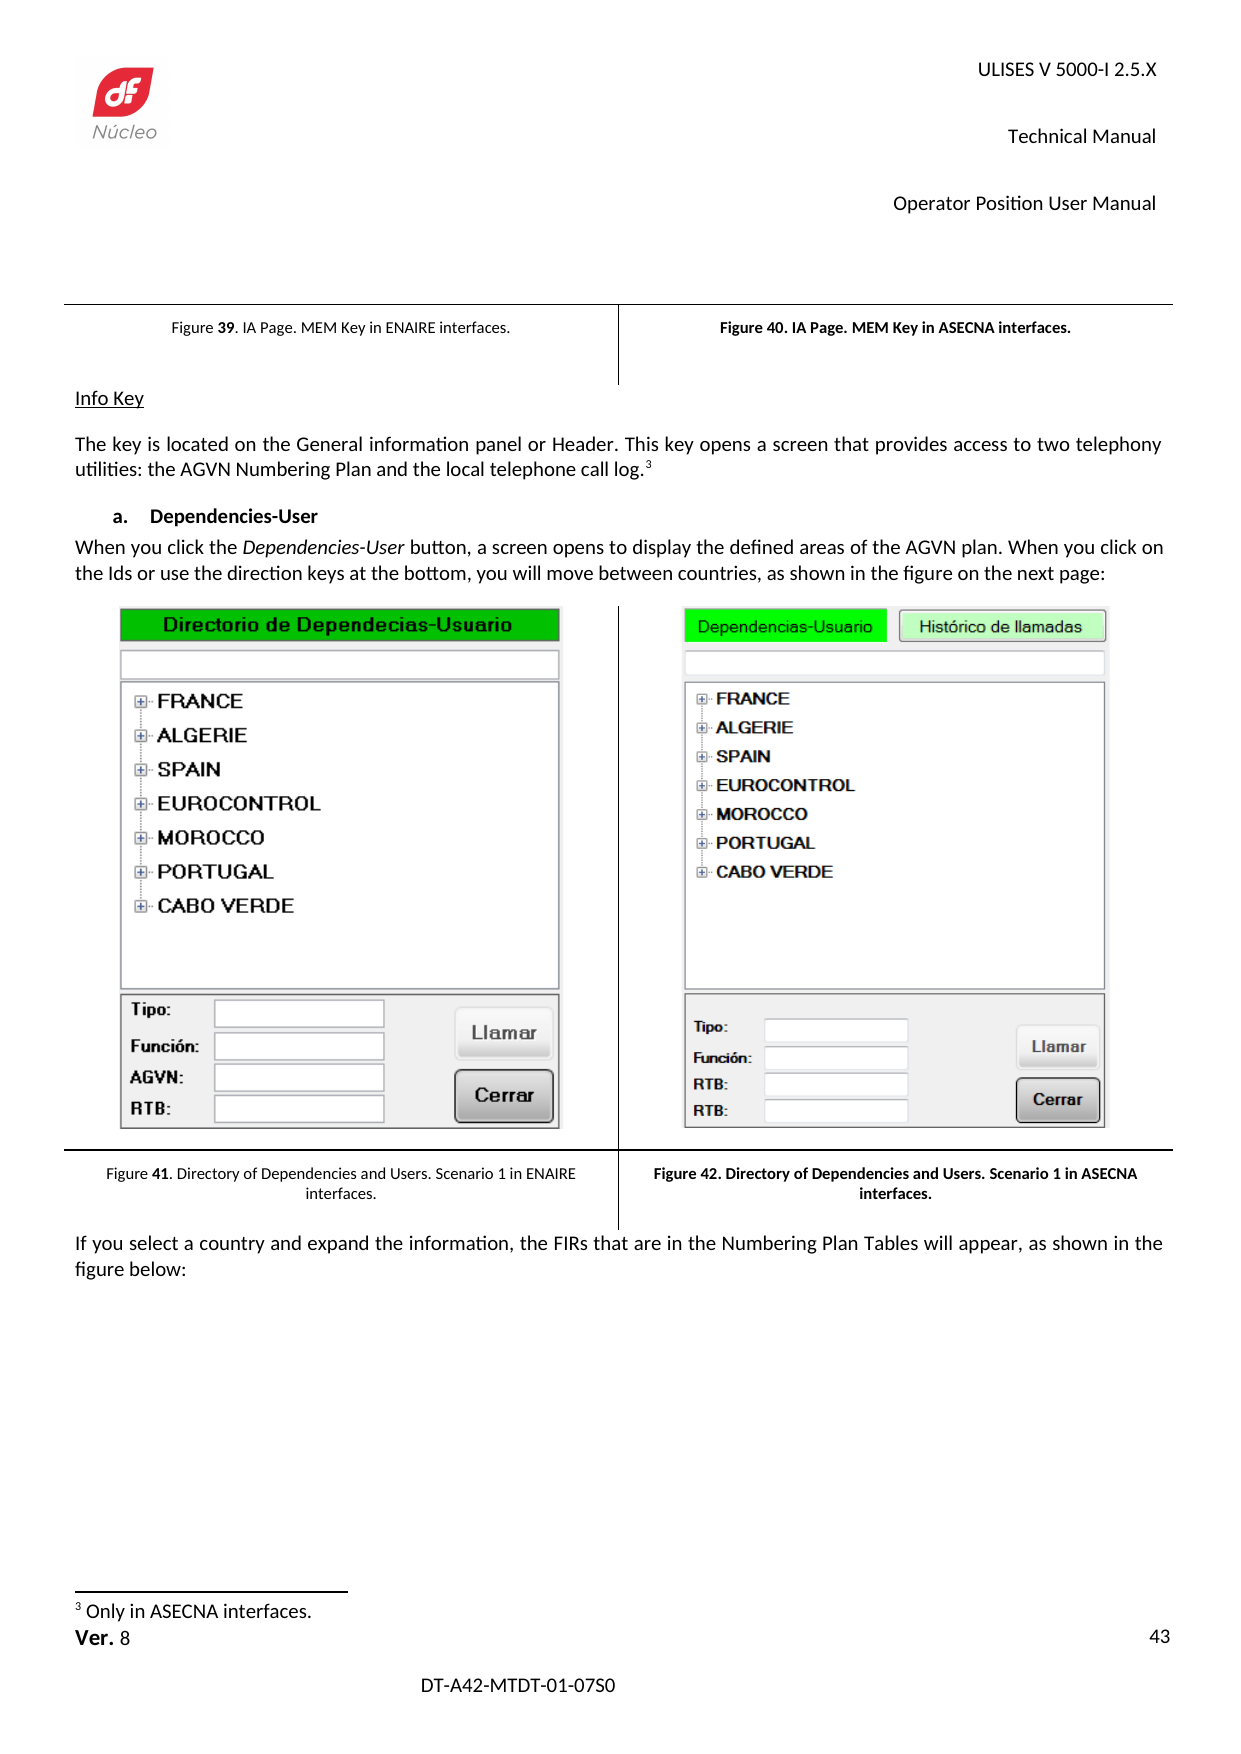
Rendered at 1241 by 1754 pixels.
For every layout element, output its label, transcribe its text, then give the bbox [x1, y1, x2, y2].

picture [119, 606, 564, 1129]
table_header [64, 606, 618, 1149]
text The key is located on the General information panel or Header. This key opens a screen that provides access to two telephony utilities: the AGVN Numbering Plan and the local telephone call log. [75, 431, 1165, 482]
table_cell Figure 41. Directory of Dependencies and Users. Scenario 1 in ENAIRE interfaces. [64, 1151, 618, 1230]
table_cell Figure 39. IA Page. MEM Key in ENAIRE interfaces. [64, 305, 618, 385]
list Dependencies-User [112, 503, 1165, 528]
picture [681, 606, 1110, 1128]
text If you select a country and expand the information, the FIRs that are in the Numbering Plan Tables will appear, as shown in the figure below: [75, 1230, 1165, 1281]
table_cell Figure 40. IA Page. MEM Key in ASECNA interfaces. [619, 305, 1173, 385]
table_header [619, 606, 1173, 1149]
picture [75, 56, 171, 149]
text When you click the Dependencies-User button, a screen opens to display the defined areas of the AGVN plan. When you click on the Ids or use the direction keys at the bottom, you will move between countries, as shown in the figure on the next page: [75, 534, 1165, 585]
table_cell Figure 42. Directory of Dependencies and Users. Scenario 1 in ASECNA interfaces. [619, 1151, 1173, 1230]
text Info Key [75, 385, 1165, 410]
